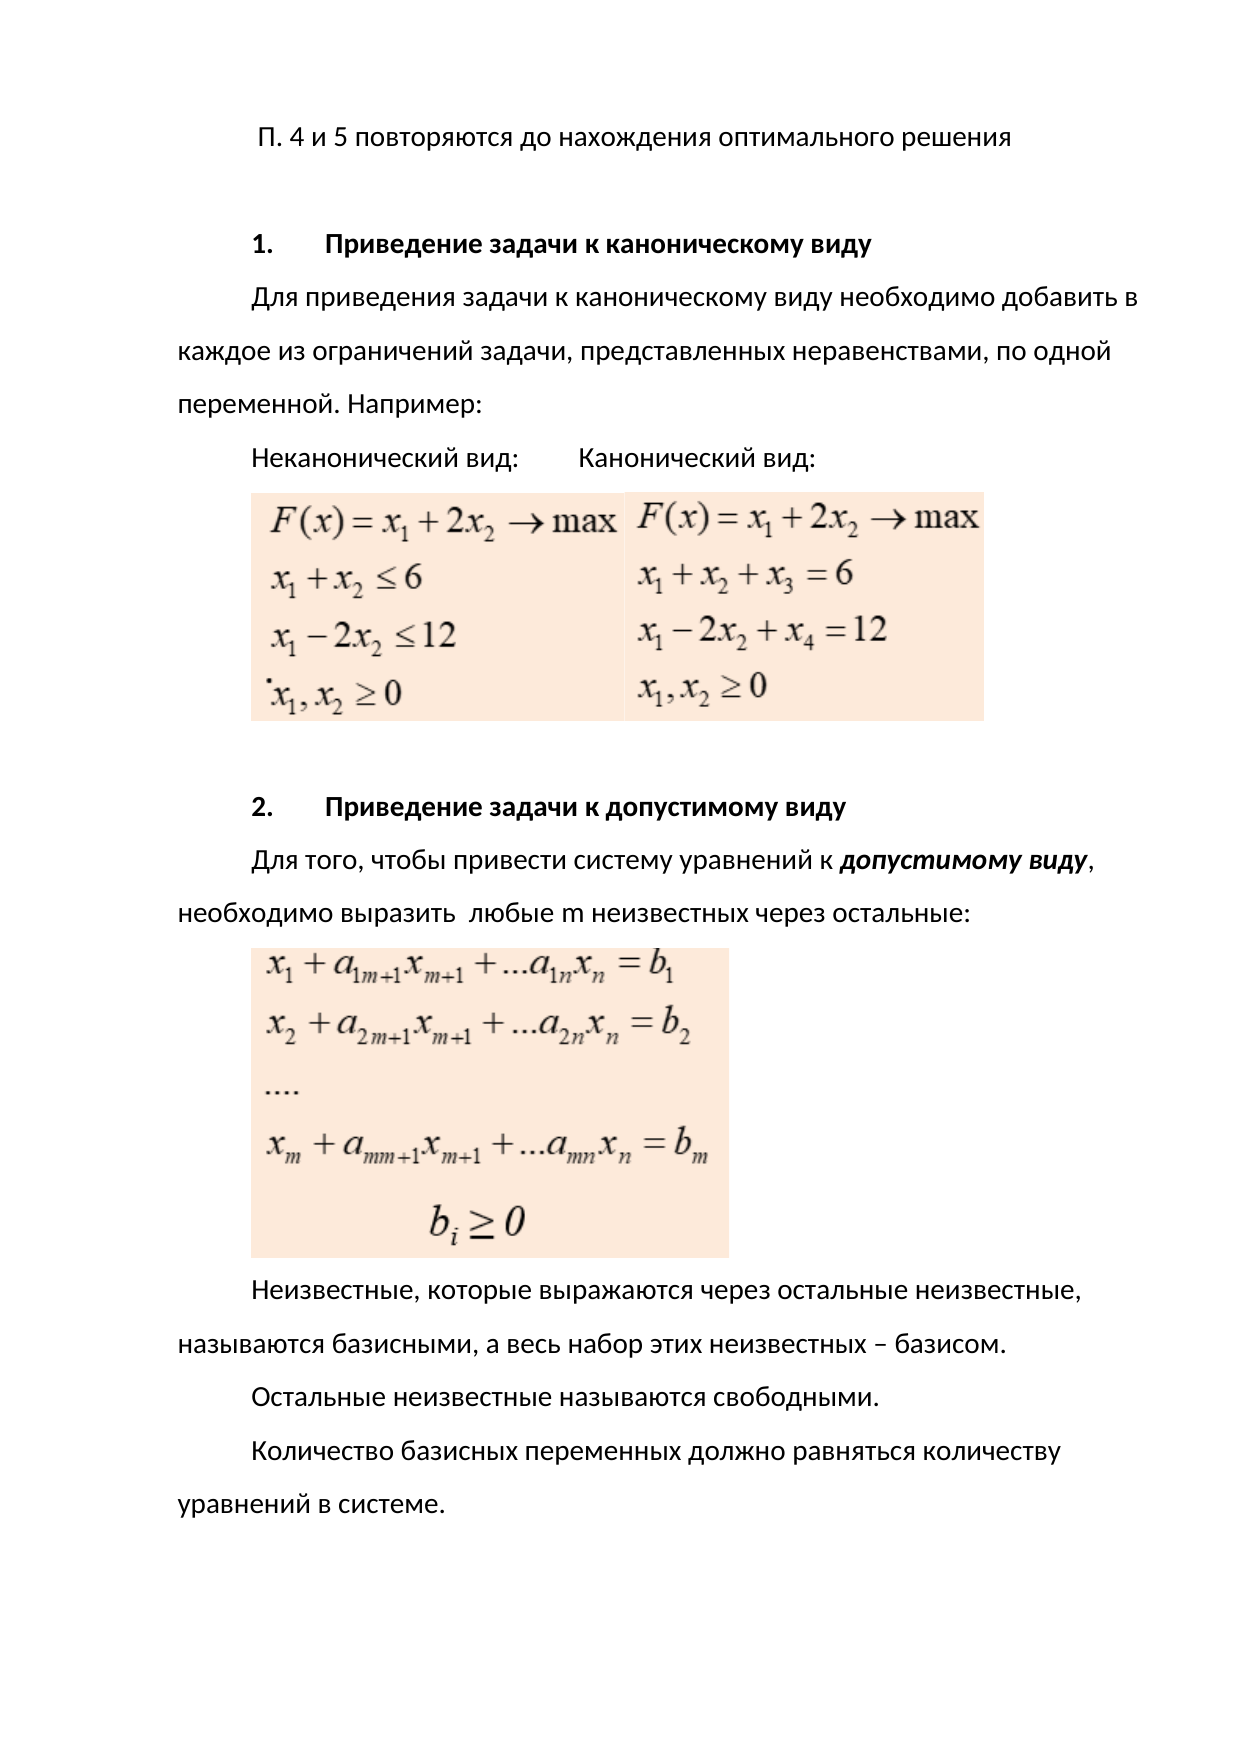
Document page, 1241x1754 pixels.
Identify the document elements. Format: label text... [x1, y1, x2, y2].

list Остальные неизвестные называются свободными. [177, 1378, 1152, 1414]
text Неканонический вид: Канонический вид: [177, 439, 1152, 474]
list Неизвестные, которые выражаются через остальные неизвестные, называются базисными, а весь набор этих неизвестных – базисом. [177, 1271, 1152, 1360]
text Для приведения задачи к каноническому виду необходимо добавить в каждое из ограничений задачи, представленных неравенствами, по одной переменной. Например: [177, 278, 1152, 421]
picture [251, 492, 984, 721]
list Приведение задачи к каноническому виду [177, 225, 1152, 261]
text П. 4 и 5 повторяются до нахождения оптимального решения [177, 118, 1152, 154]
list Приведение задачи к допустимому виду [177, 788, 1152, 823]
list Количество базисных переменных должно равняться количеству уравнений в системе. [177, 1432, 1152, 1521]
list Для того, чтобы привести систему уравнений к допустимому виду, необходимо выразить любые m неизвестных через остальные: [177, 841, 1152, 930]
picture [251, 948, 730, 1258]
